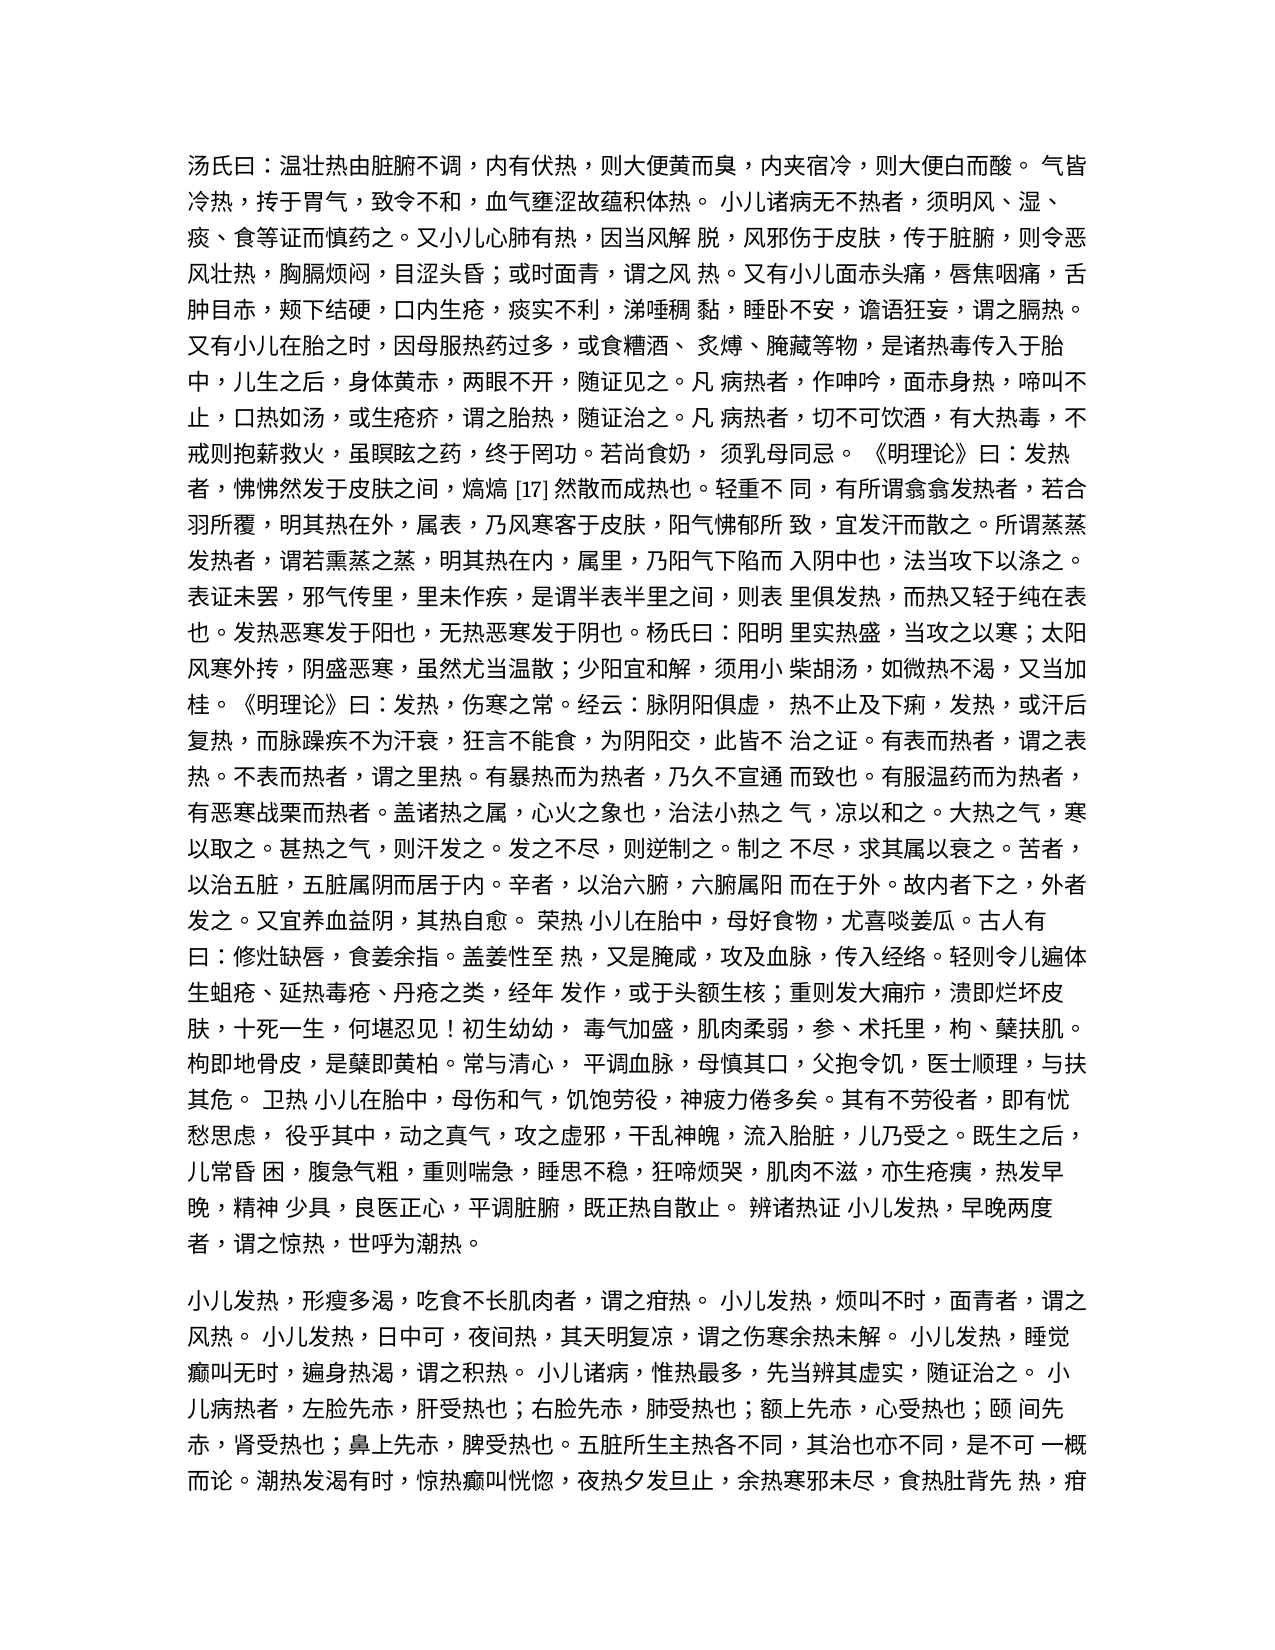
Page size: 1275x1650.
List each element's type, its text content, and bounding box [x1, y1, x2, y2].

text 汤氏曰：温壮热由脏腑不调，内有伏热，则大便黄而臭，内夹宿冷，则大便白而酸。 气皆冷热，抟于胃气，致令不和，血气壅涩故蕴积体热。 小儿诸病无不热者，须明风、湿、痰、食等证而慎药之。又小儿心肺有热，因当风解 脱，风邪伤于皮肤，传于脏腑，则令恶风壮热，胸膈烦闷，目涩头昏；或时面青，谓之风 热。又有小儿面赤头痛，唇焦咽痛，舌肿目赤，颊下结硬，口内生疮，痰实不利，涕唾稠 黏，睡卧不安，谵语狂妄，谓之膈热。又有小儿在胎之时，因母服热药过多，或食糟酒、 炙煿、腌藏等物，是诸热毒传入于胎中，儿生之后，身体黄赤，两眼不开，随证见之。凡 病热者，作呻吟，面赤身热，啼叫不止，口热如汤，或生疮疥，谓之胎热，随证治之。凡 病热者，切不可饮酒，有大热毒，不戒则抱薪救火，虽瞑眩之药，终于罔功。若尚食奶， 须乳母同忌。 《明理论》曰：发热者，怫怫然发于皮肤之间，熇熇 [17] 然散而成热也。轻重不 同，有所谓翕翕发热者，若合羽所覆，明其热在外，属表，乃风寒客于皮肤，阳气怫郁所 致，宜发汗而散之。所谓蒸蒸发热者，谓若熏蒸之蒸，明其热在内，属里，乃阳气下陷而 入阴中也，法当攻下以涤之。表证未罢，邪气传里，里未作疾，是谓半表半里之间，则表 里俱发热，而热又轻于纯在表也。发热恶寒发于阳也，无热恶寒发于阴也。杨氏曰：阳明 里实热盛，当攻之以寒；太阳风寒外抟，阴盛恶寒，虽然尤当温散；少阳宜和解，须用小 柴胡汤，如微热不渴，又当加桂。《明理论》曰：发热，伤寒之常。经云：脉阴阳俱虚， 热不止及下痢，发热，或汗后复热，而脉躁疾不为汗衰，狂言不能食，为阴阳交，此皆不 治之证。有表而热者，谓之表热。不表而热者，谓之里热。有暴热而为热者，乃久不宣通 而致也。有服温药而为热者，有恶寒战栗而热者。盖诸热之属，心火之象也，治法小热之 气，凉以和之。大热之气，寒以取之。甚热之气，则汗发之。发之不尽，则逆制之。制之 不尽，求其属以衰之。苦者，以治五脏，五脏属阴而居于内。辛者，以治六腑，六腑属阳 而在于外。故内者下之，外者发之。又宜养血益阴，其热自愈。 荣热 小儿在胎中，母好食物，尤喜啖姜瓜。古人有曰：修灶缺唇，食姜余指。盖姜性至 热，又是腌咸，攻及血脉，传入经络。轻则令儿遍体生蛆疮、延热毒疮、丹疮之类，经年 发作，或于头额生核；重则发大痈疖，溃即烂坏皮肤，十死一生，何堪忍见！初生幼幼， 毒气加盛，肌肉柔弱，参、术托里，枸、蘖扶肌。枸即地骨皮，是蘖即黄柏。常与清心， 平调血脉，母慎其口，父抱令饥，医士顺理，与扶其危。 卫热 小儿在胎中，母伤和气，饥饱劳役，神疲力倦多矣。其有不劳役者，即有忧愁思虑， 役乎其中，动之真气，攻之虚邪，干乱神魄，流入胎脏，儿乃受之。既生之后，儿常昏 困，腹急气粗，重则喘急，睡思不稳，狂啼烦哭，肌肉不滋，亦生疮痍，热发早晚，精神 少具，良医正心，平调脏腑，既正热自散止。 辨诸热证 小儿发热，早晚两度者，谓之惊热，世呼为潮热。 [187, 150, 1087, 1259]
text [187, 1285, 1087, 1496]
